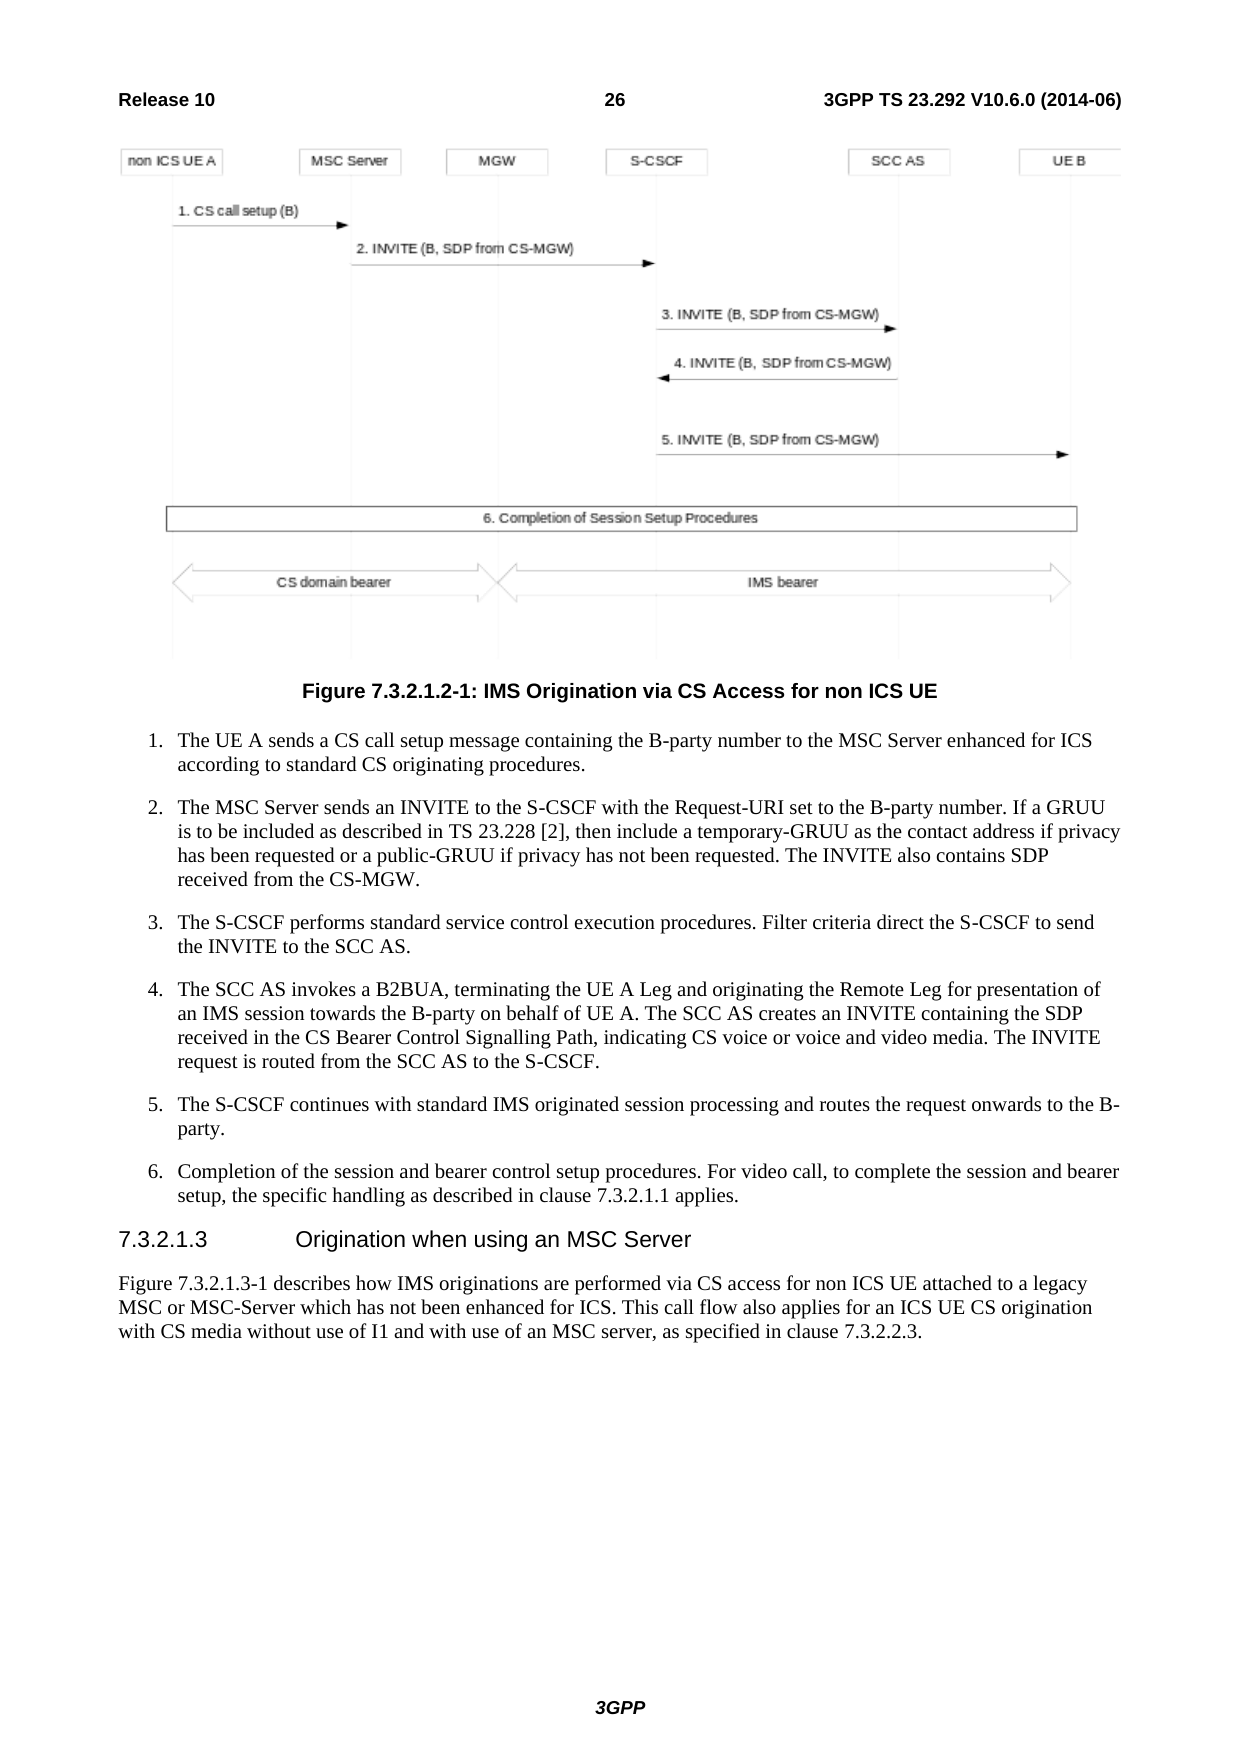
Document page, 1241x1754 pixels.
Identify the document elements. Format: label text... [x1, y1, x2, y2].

text 1. The UE A sends a CS call setup message containing the B-party number to the MSC Server enhanced for ICS according to standard CS originating procedures. [148, 728, 1122, 776]
subtitle 7.3.2.1.3 Origination when using an MSC Server [118, 1226, 1122, 1252]
text 6. Completion of the session and bearer control setup procedures. For video call, to complete the session and bearer setup, the specific handling as described in clause 7.3.2.1.1 applies. [148, 1159, 1122, 1207]
text 3. The S-CSCF performs standard service control execution procedures. Filter criteria direct the S-CSCF to send the INVITE to the SCC AS. [148, 910, 1122, 958]
text 4. The SCC AS invokes a B2BUA, terminating the UE A Leg and originating the Remote Leg for presentation of an IMS session towards the B-party on behalf of UE A. The SCC AS creates an INVITE containing the SDP received in the CS Bearer Control Signalling Path, indicating CS voice or voice and video media. The INVITE request is routed from the SCC AS to the S-CSCF. [148, 977, 1122, 1073]
text Figure 7.3.2.1.2-1: IMS Origination via CS Access for non ICS UE [118, 679, 1122, 703]
text Figure 7.3.2.1.3-1 describes how IMS originations are performed via CS access for non ICS UE attached to a legacy MSC or MSC-Server which has not been enhanced for ICS. This call flow also applies for an ICS UE CS origination with CS media without use of I1 and with use of an MSC server, as specified in clause 7.3.2.2.3. [118, 1271, 1122, 1343]
text 2. The MSC Server sends an INVITE to the S-CSCF with the Request-URI set to the B-party number. If a GRUU is to be included as described in TS 23.228 [2], then include a temporary-GRUU as the contact address if privacy has been requested or a public-GRUU if privacy has not been requested. The INVITE also contains SDP received from the CS-MGW. [148, 795, 1122, 891]
text 5. The S-CSCF continues with standard IMS originated session processing and routes the request onwards to the B-party. [148, 1092, 1122, 1140]
